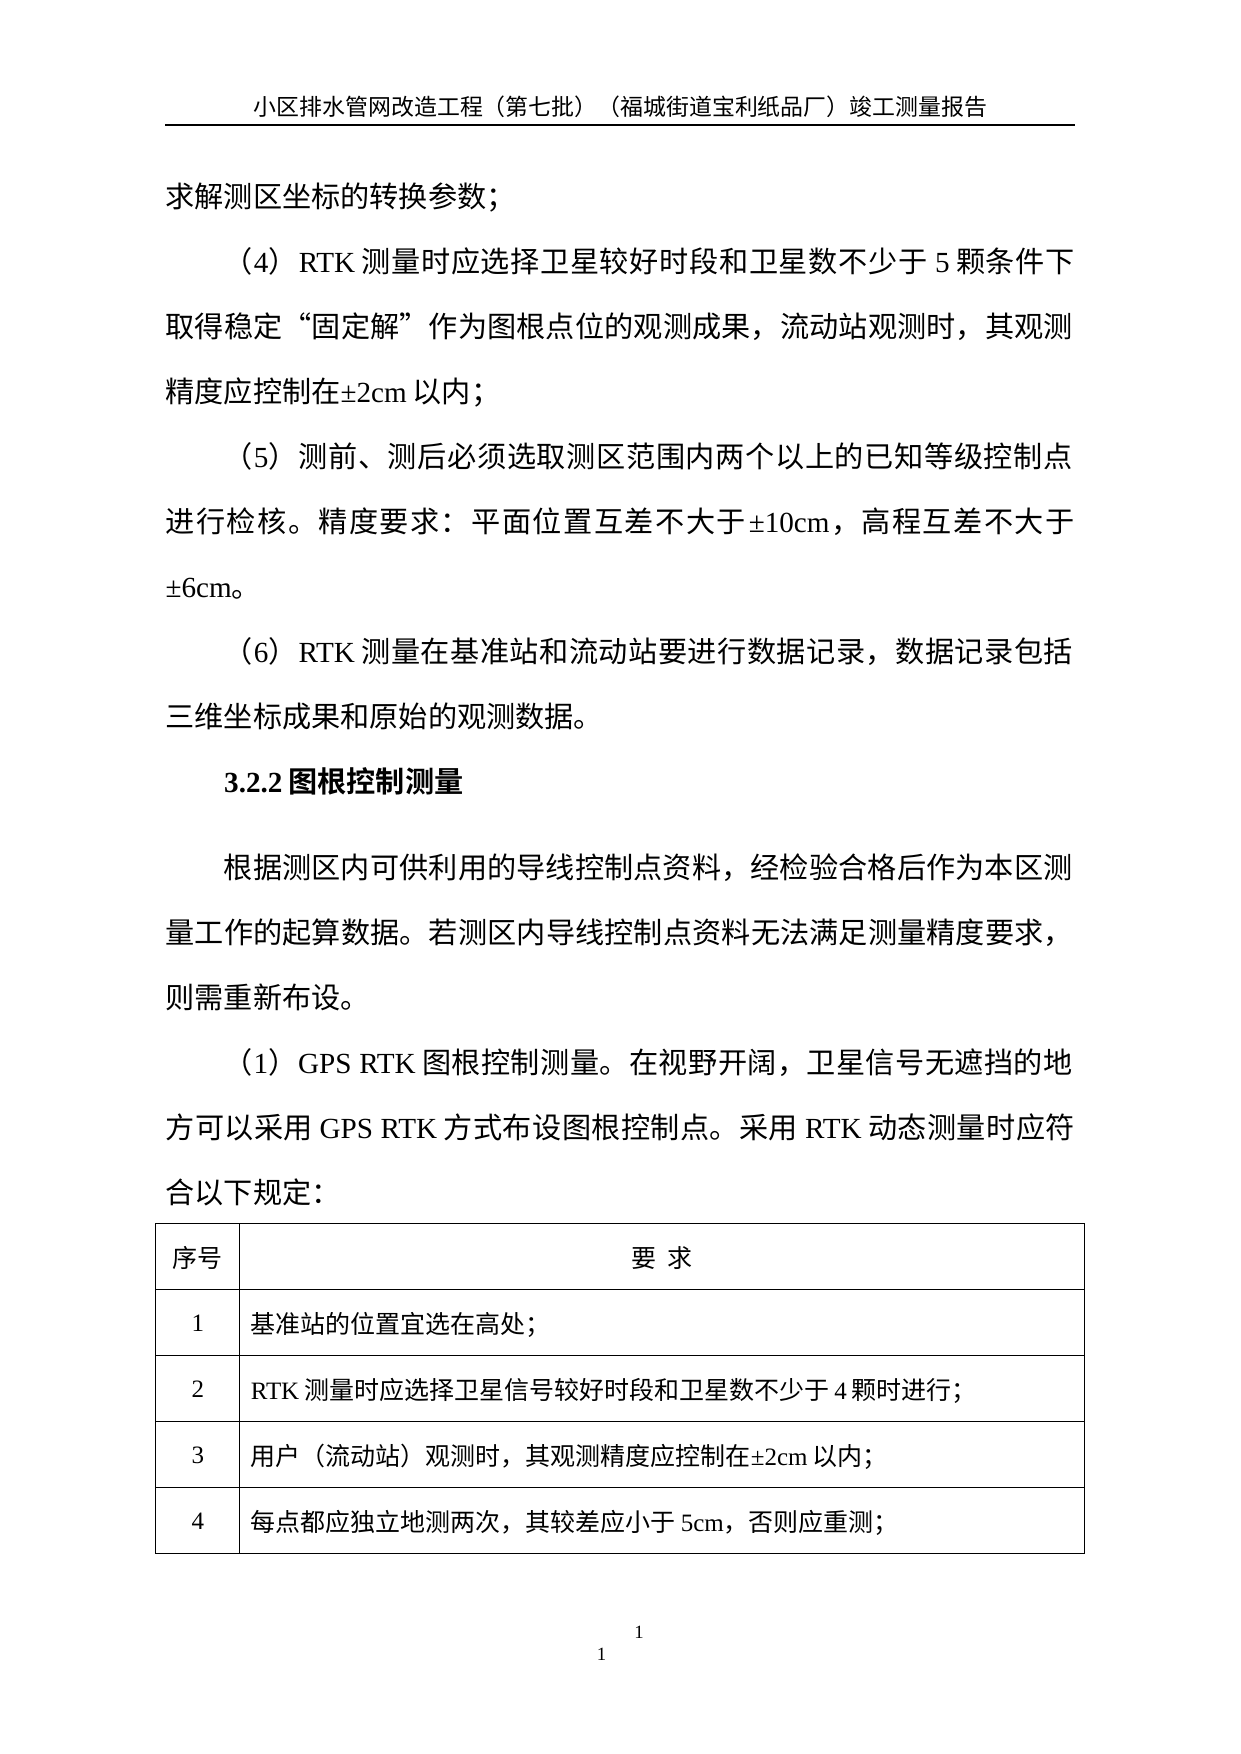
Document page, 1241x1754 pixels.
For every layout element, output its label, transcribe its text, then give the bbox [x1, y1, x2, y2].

table_cell RTK测量时应选择卫星信号较好时段和卫星数不少于4颗时进行； [240, 1356, 1084, 1421]
table_cell 4 [156, 1488, 239, 1553]
table_cell 2 [156, 1356, 239, 1421]
text 根据测区内可供利用的导线控制点资料，经检验合格后作为本区测量工作的起算数据。若测区内导线控制点资料无法满足测量精度要求，则需重新布设。 [165, 833, 1075, 1028]
table_cell 3 [156, 1422, 239, 1487]
table_cell 1 [156, 1290, 239, 1355]
text （6）RTK测量在基准站和流动站要进行数据记录，数据记录包括三维坐标成果和原始的观测数据。 [165, 617, 1075, 747]
table_cell 基准站的位置宜选在高处； [240, 1290, 1084, 1355]
text （4）RTK测量时应选择卫星较好时段和卫星数不少于5颗条件下取得稳定“固定解”作为图根点位的观测成果，流动站观测时，其观测精度应控制在±2cm以内； [165, 227, 1075, 422]
table_cell 用户（流动站）观测时，其观测精度应控制在±2cm以内； [240, 1422, 1084, 1487]
text （5）测前、测后必须选取测区范围内两个以上的已知等级控制点进行检核。精度要求：平面位置互差不大于±10cm，高程互差不大于±6cm。 [165, 422, 1075, 617]
table_cell 每点都应独立地测两次，其较差应小于5cm，否则应重测； [240, 1488, 1084, 1553]
subtitle 3.2.2图根控制测量 [165, 747, 1075, 812]
table_header 序号 [156, 1224, 239, 1289]
table_header 要 求 [240, 1224, 1084, 1289]
text （1）GPS RTK图根控制测量。在视野开阔，卫星信号无遮挡的地方可以采用GPS RTK方式布设图根控制点。采用RTK动态测量时应符合以下规定： [165, 1028, 1075, 1223]
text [165, 162, 1075, 227]
